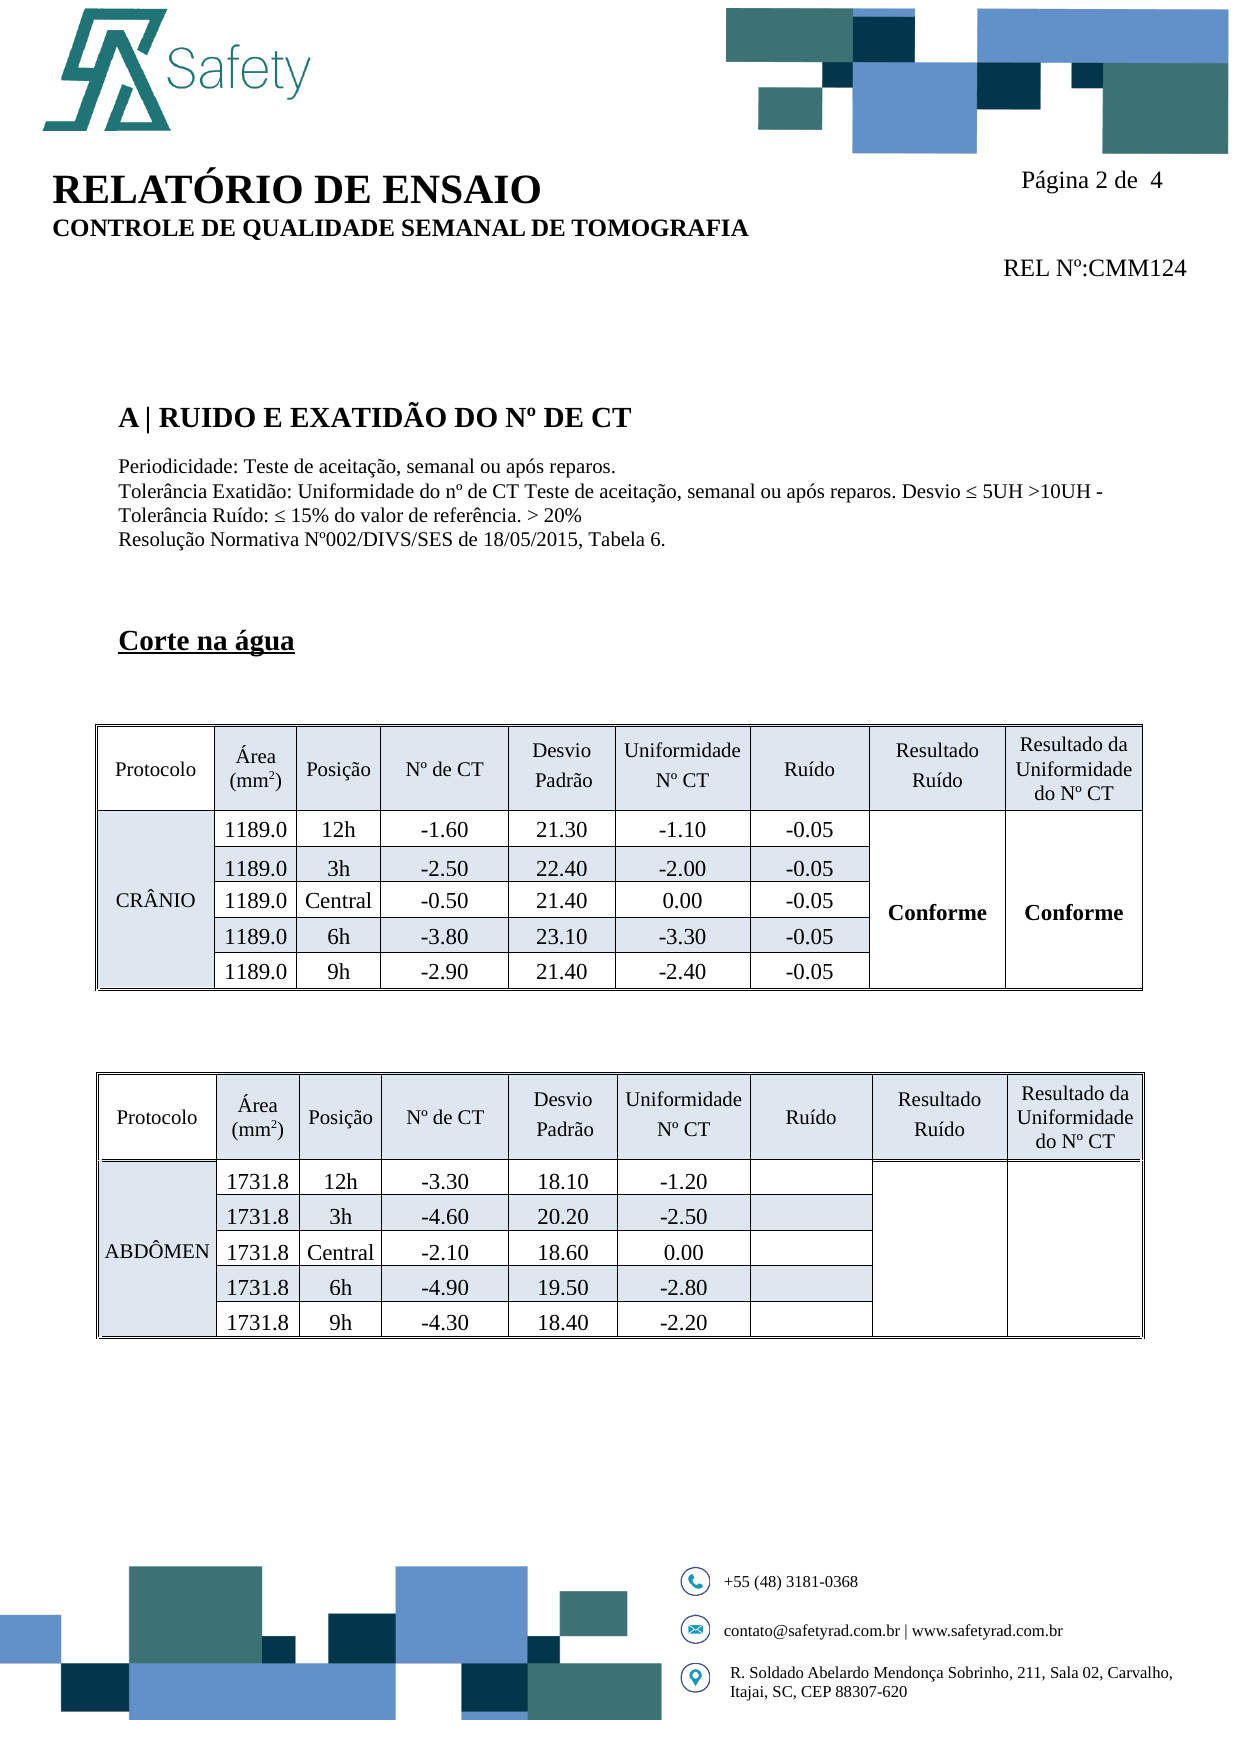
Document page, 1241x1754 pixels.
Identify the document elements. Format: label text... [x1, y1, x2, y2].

table_cell 1189.00 [215, 847, 296, 881]
table_cell 9h [300, 1302, 381, 1336]
table_cell -2.10 [382, 1231, 508, 1265]
table_cell 6h [297, 918, 380, 952]
table_header Resultado da Uniformidade do Nº CT [1006, 727, 1142, 810]
table_cell -0.05 [751, 918, 869, 952]
table_cell 3h [300, 1195, 381, 1230]
table_cell 12h [297, 811, 380, 846]
text Tolerância Ruído: ≤ 15% do valor de referência. > 20% [118, 503, 1228, 527]
picture [680, 1566, 710, 1596]
table_cell 1189.00 [215, 918, 296, 952]
picture [725, 8, 1229, 154]
text Resolução Normativa Nº002/DIVS/SES de 18/05/2015, Tabela 6. [118, 527, 1122, 551]
table_header Protocolo [98, 727, 214, 810]
table_header Desvio Padrão [509, 727, 615, 810]
table_cell -2.50 [618, 1195, 750, 1230]
table_cell CRÂNIO [98, 811, 214, 987]
table_cell [751, 1302, 872, 1336]
table_cell 1189.00 [215, 953, 296, 987]
table_cell -2.20 [618, 1302, 750, 1336]
text Periodicidade: Teste de aceitação, semanal ou após reparos. [118, 454, 1122, 478]
table_cell -4.30 [382, 1302, 508, 1336]
table_cell 18.10 [509, 1160, 617, 1194]
table_cell 1731.80 [217, 1266, 299, 1301]
table_cell 22.40 [509, 847, 615, 881]
table_cell Central [300, 1231, 381, 1265]
table_cell -4.90 [382, 1266, 508, 1301]
table_cell 9h [297, 953, 380, 987]
table_header Nº de CT [381, 727, 508, 810]
table_cell 3h [297, 847, 380, 881]
table_cell Conforme [1006, 811, 1142, 987]
table_cell 18.40 [509, 1302, 617, 1336]
table_cell 6h [300, 1266, 381, 1301]
table_header Posição [300, 1075, 381, 1159]
table_cell [1008, 1159, 1143, 1336]
table_cell [751, 1266, 872, 1301]
table_header Desvio Padrão [509, 1075, 617, 1159]
table_cell 1189.00 [215, 882, 296, 917]
table_header Posição [297, 727, 380, 810]
table_cell -0.05 [751, 811, 869, 846]
table_cell -0.05 [751, 882, 869, 917]
table_header Uniformidade Nº CT [618, 1075, 750, 1159]
table_header Uniformidade Nº CT [616, 727, 750, 810]
table_cell -2.40 [616, 953, 750, 987]
table_cell -1.60 [381, 811, 508, 846]
table_cell -3.30 [382, 1160, 508, 1194]
picture [680, 1663, 710, 1693]
table_cell -3.80 [381, 918, 508, 952]
table_cell 19.50 [509, 1266, 617, 1301]
table_cell ABDÔMEN [98, 1159, 216, 1336]
table_cell 1731.80 [217, 1302, 299, 1336]
text Corte na água [118, 623, 1228, 656]
table_cell 21.40 [509, 882, 615, 917]
table_header Resultado Ruído [870, 727, 1005, 810]
table_cell 1189.00 [215, 811, 296, 846]
table_cell [751, 1160, 872, 1194]
table_cell 0.00 [616, 882, 750, 917]
table_cell 20.20 [509, 1195, 617, 1230]
table_header Protocolo [99, 1075, 216, 1159]
table_header Ruído [751, 1075, 872, 1159]
table_header Resultado Ruído [873, 1075, 1007, 1159]
table_cell -4.60 [382, 1195, 508, 1230]
text A | RUIDO E EXATIDÃO DO Nº DE CT [118, 400, 1122, 434]
table_cell -2.90 [381, 953, 508, 987]
table_cell 1731.80 [217, 1231, 299, 1265]
table_header Nº de CT [382, 1075, 508, 1159]
table_cell -2.80 [618, 1266, 750, 1301]
table_cell -0.05 [751, 953, 869, 987]
table_cell -1.20 [618, 1160, 750, 1194]
text Tolerância Exatidão: Uniformidade do nº de CT Teste de aceitação, semanal ou após reparos. Desvio ≤ 5UH >10UH - [118, 478, 1228, 503]
table_cell Conforme [870, 811, 1005, 987]
table_cell -1.10 [616, 811, 750, 846]
table_cell [751, 1231, 872, 1265]
table_cell -3.30 [616, 918, 750, 952]
table_cell 21.30 [509, 811, 615, 846]
table_cell 12h [300, 1160, 381, 1194]
table_cell [751, 1195, 872, 1230]
table_cell Central [297, 882, 380, 917]
table_cell [873, 1162, 1007, 1336]
table_header Ruído [751, 727, 869, 810]
table_cell 1731.80 [217, 1160, 299, 1194]
table_cell -2.50 [381, 847, 508, 881]
table_cell 0.00 [618, 1231, 750, 1265]
picture [0, 1566, 662, 1720]
picture [680, 1614, 710, 1644]
table_cell 23.10 [509, 918, 615, 952]
table_cell -0.50 [381, 882, 508, 917]
table_cell 21.40 [509, 953, 615, 987]
picture [42, 8, 311, 131]
table_cell 18.60 [509, 1231, 617, 1265]
table_header Área (mm2) [215, 727, 296, 810]
table_header Área (mm2) [217, 1075, 299, 1159]
table_cell -2.00 [616, 847, 750, 881]
table_cell -0.05 [751, 847, 869, 881]
table_cell 1731.80 [217, 1195, 299, 1230]
table_header Resultado da Uniformidade do Nº CT [1008, 1075, 1142, 1159]
